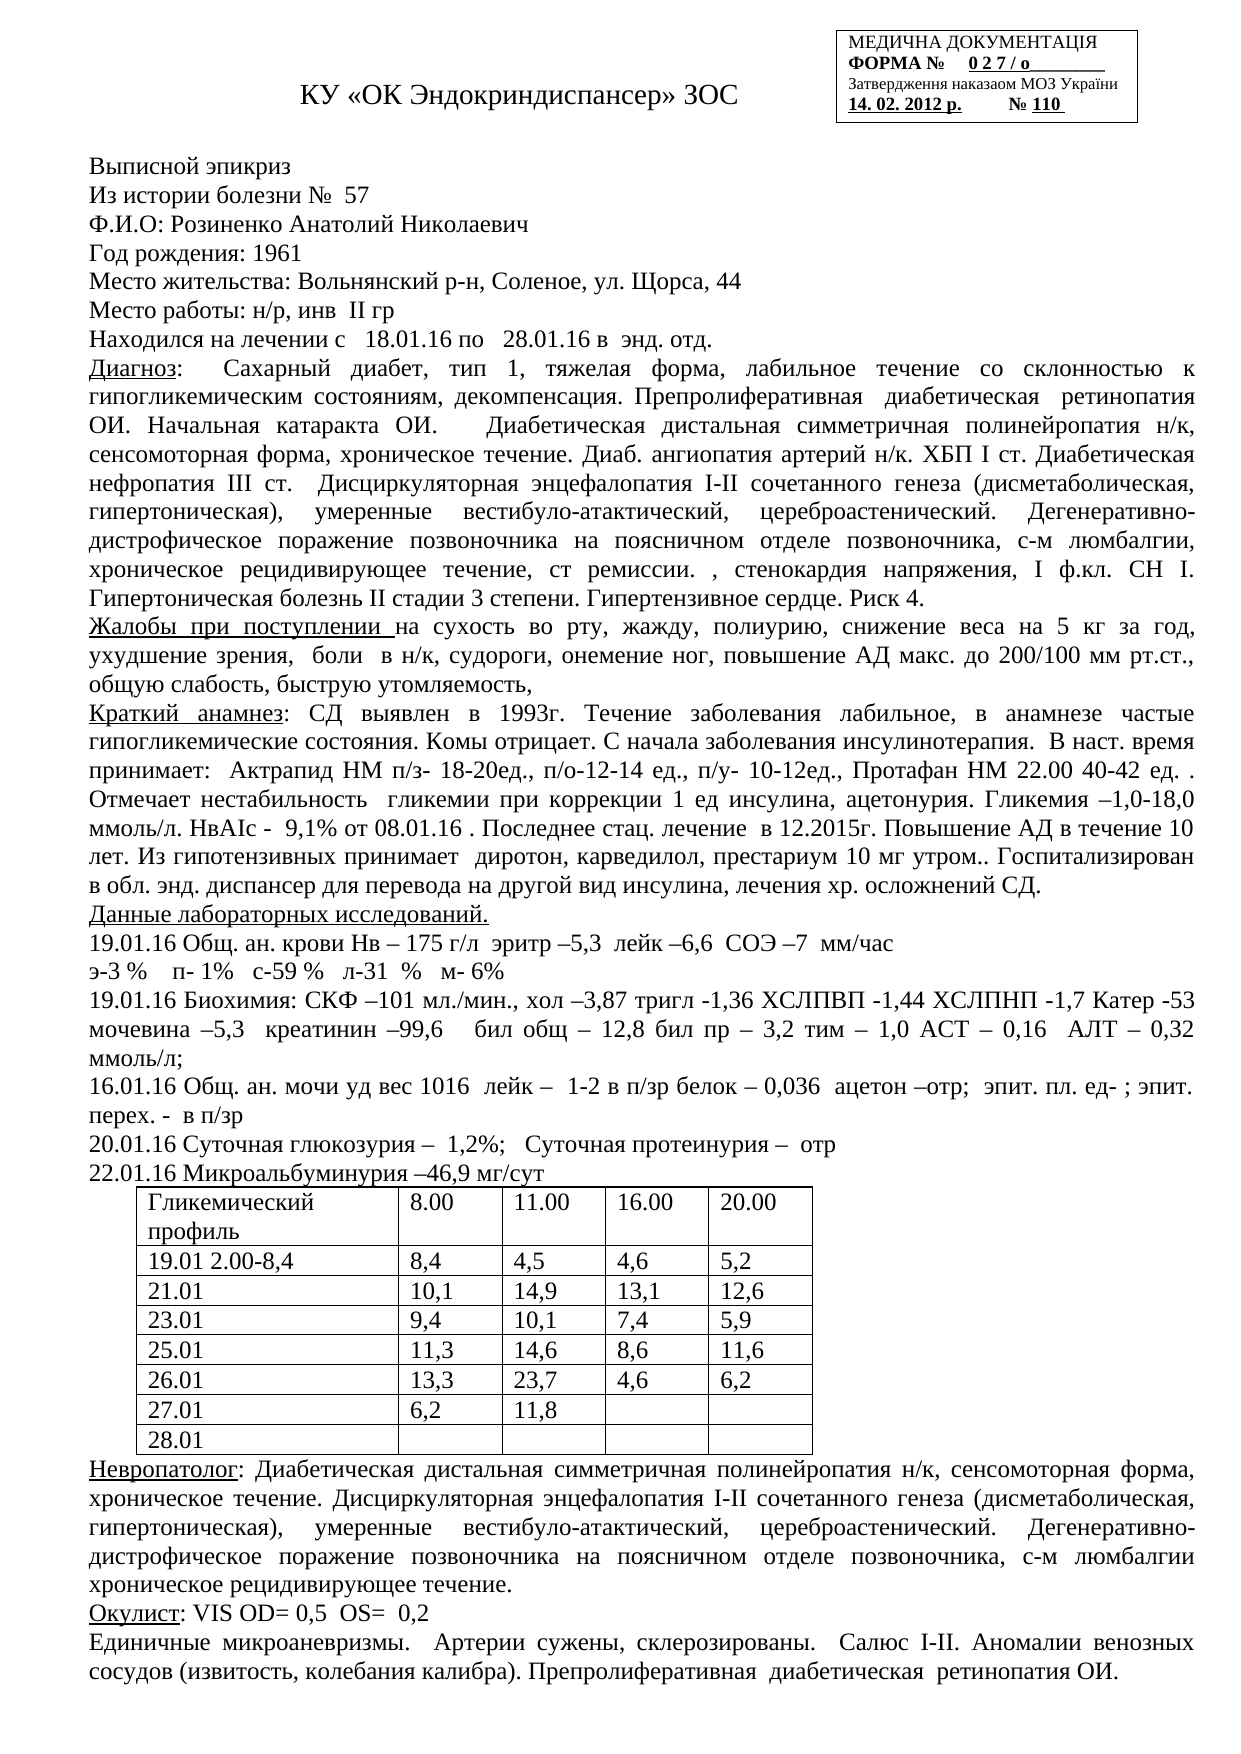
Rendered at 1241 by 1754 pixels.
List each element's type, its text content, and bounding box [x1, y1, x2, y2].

table_header Гликемический профиль [137, 1188, 398, 1245]
table_cell 6,2 [399, 1395, 502, 1424]
subtitle 16.01.16 Общ. ан. мочи уд вес 1016 лейк – 1-2 в п/зр белок – 0,036 ацетон –отр; эпит. пл. ед- ; эпит. перех. - в п/зр [89, 1071, 1196, 1129]
table_cell 23,7 [503, 1365, 605, 1394]
text Окулист: VIS OD= 0,5 OS= 0,2 [89, 1598, 1196, 1627]
table_cell [606, 1395, 708, 1424]
table_header 20.00 [709, 1188, 812, 1245]
text Находился на лечении с 18.01.16 по 28.01.16 в энд. отд. [89, 324, 1196, 353]
text Место жительства: Вольнянский р-н, Соленое, ул. Щорса, 44 [89, 266, 1196, 295]
table_cell 8,4 [399, 1246, 502, 1275]
table_cell 10,1 [503, 1306, 605, 1334]
table_header 11.00 [503, 1188, 605, 1245]
text 19.01.16 Биохимия: СКФ –101 мл./мин., хол –3,87 тригл -1,36 ХСЛПВП -1,44 ХСЛПНП -1,7 Катер -53 мочевина –5,3 креатинин –99,6 бил общ – 12,8 бил пр – 3,2 тим – 1,0 АСТ – 0,16 АЛТ – 0,32 ммоль/л; [89, 985, 1196, 1071]
table_cell 7,4 [606, 1306, 708, 1334]
table_cell [399, 1425, 502, 1453]
text Жалобы при поступлении на сухость во рту, жажду, полиурию, снижение веса на 5 кг за год, ухудшение зрения, боли в н/к, судороги, онемение ног, повышение АД макс. до 200/100 мм рт.ст., общую слабость, быструю утомляемость, [89, 611, 1196, 698]
subtitle Выписной эпикриз [89, 151, 1202, 180]
table_cell 6,2 [709, 1365, 812, 1394]
text 20.01.16 Суточная глюкозурия – 1,2%; Суточная протеинурия – отр [89, 1129, 1196, 1158]
text 19.01.16 Общ. ан. крови Нв – 175 г/л эритр –5,3 лейк –6,6 СОЭ –7 мм/час [89, 928, 1196, 956]
table_cell 11,8 [503, 1395, 605, 1424]
table_cell 21.01 [137, 1276, 398, 1304]
text Данные лабораторных исследований. [89, 899, 1196, 928]
table_cell [606, 1425, 708, 1453]
table_cell 14,9 [503, 1276, 605, 1304]
table_header 16.00 [606, 1188, 708, 1245]
text Краткий анамнез: СД выявлен в 1993г. Течение заболевания лабильное, в анамнезе частые гипогликемические состояния. Комы отрицает. С начала заболевания инсулинотерапия. В наст. время принимает: Актрапид НМ п/з- 18-20ед., п/о-12-14 ед., п/у- 10-12ед., Протафан НМ 22.00 40-42 ед. . Отмечает нестабильность гликемии при коррекции 1 ед инсулина, ацетонурия. Гликемия –1,0-18,0 ммоль/л. НвАIс - 9,1% от 08.01.16 . Последнее стац. лечение в 12.2015г. Повышение АД в течение 10 лет. Из гипотензивных принимает диротон, карведилол, престариум 10 мг утром.. Госпитализирован в обл. энд. диспансер для перевода на другой вид инсулина, лечения хр. осложнений СД. [89, 698, 1196, 899]
table_cell 8,6 [606, 1335, 708, 1364]
table_cell 14,6 [503, 1335, 605, 1364]
text Невропатолог: Диабетическая дистальная симметричная полинейропатия н/к, сенсомоторная форма, хроническое течение. Дисциркуляторная энцефалопатия I-II сочетанного генеза (дисметаболическая, гипертоническая), умеренные вестибуло-атактический, цереброастенический. Дегенеративно-дистрофическое поражение позвоночника на поясничном отделе позвоночника, с-м люмбалгии хроническое рецидивирующее течение. [89, 1454, 1196, 1598]
text Диагноз: Сахарный диабет, тип 1, тяжелая форма, лабильное течение со склонностью к гипогликемическим состояниям, декомпенсация. Препролиферативная диабетическая ретинопатия ОИ. Начальная катаракта ОИ. Диабетическая дистальная симметричная полинейропатия н/к, сенсомоторная форма, хроническое течение. Диаб. ангиопатия артерий н/к. ХБП I ст. Диабетическая нефропатия III ст. Дисциркуляторная энцефалопатия I-II сочетанного генеза (дисметаболическая, гипертоническая), умеренные вестибуло-атактический, цереброастенический. Дегенеративно-дистрофическое поражение позвоночника на поясничном отделе позвоночника, с-м люмбалгии, хроническое рецидивирующее течение, ст ремиссии. , стенокардия напряжения, I ф.кл. СН I. Гипертоническая болезнь II стадии 3 степени. Гипертензивное сердце. Риск 4. [89, 353, 1196, 611]
table_cell 25.01 [137, 1335, 398, 1364]
table_cell 13,3 [399, 1365, 502, 1394]
subtitle Ф.И.О: Розиненко Анатолий Николаевич [89, 209, 1196, 238]
table_header 8.00 [399, 1188, 502, 1245]
text Год рождения: 1961 [89, 238, 1196, 266]
text Место работы: н/р, инв II гр [89, 295, 1196, 324]
table_cell 23.01 [137, 1306, 398, 1334]
table_cell 4,5 [503, 1246, 605, 1275]
table_cell 11,3 [399, 1335, 502, 1364]
table_cell 27.01 [137, 1395, 398, 1424]
text э-3 % п- 1% с-59 % л-31 % м- 6% [89, 956, 1196, 985]
table_cell 5,2 [709, 1246, 812, 1275]
table_cell [709, 1395, 812, 1424]
table_cell 11,6 [709, 1335, 812, 1364]
table_cell 13,1 [606, 1276, 708, 1304]
table_cell 4,6 [606, 1246, 708, 1275]
table_cell 26.01 [137, 1365, 398, 1394]
table_cell 10,1 [399, 1276, 502, 1304]
subtitle 22.01.16 Микроальбуминурия –46,9 мг/сут [89, 1158, 1196, 1186]
text Единичные микроаневризмы. Артерии сужены, склерозированы. Салюс I-II. Аномалии венозных сосудов (извитость, колебания калибра). Препролиферативная диабетическая ретинопатия ОИ. [89, 1627, 1196, 1684]
table_cell [709, 1425, 812, 1453]
table_cell 12,6 [709, 1276, 812, 1304]
table_cell 19.01 2.00-8,4 [137, 1246, 398, 1275]
table_cell [503, 1425, 605, 1453]
table_cell 9,4 [399, 1306, 502, 1334]
table_cell 4,6 [606, 1365, 708, 1394]
table_cell 28.01 [137, 1425, 398, 1453]
table_cell 5,9 [709, 1306, 812, 1334]
subtitle Из истории болезни № 57 [89, 180, 1196, 209]
